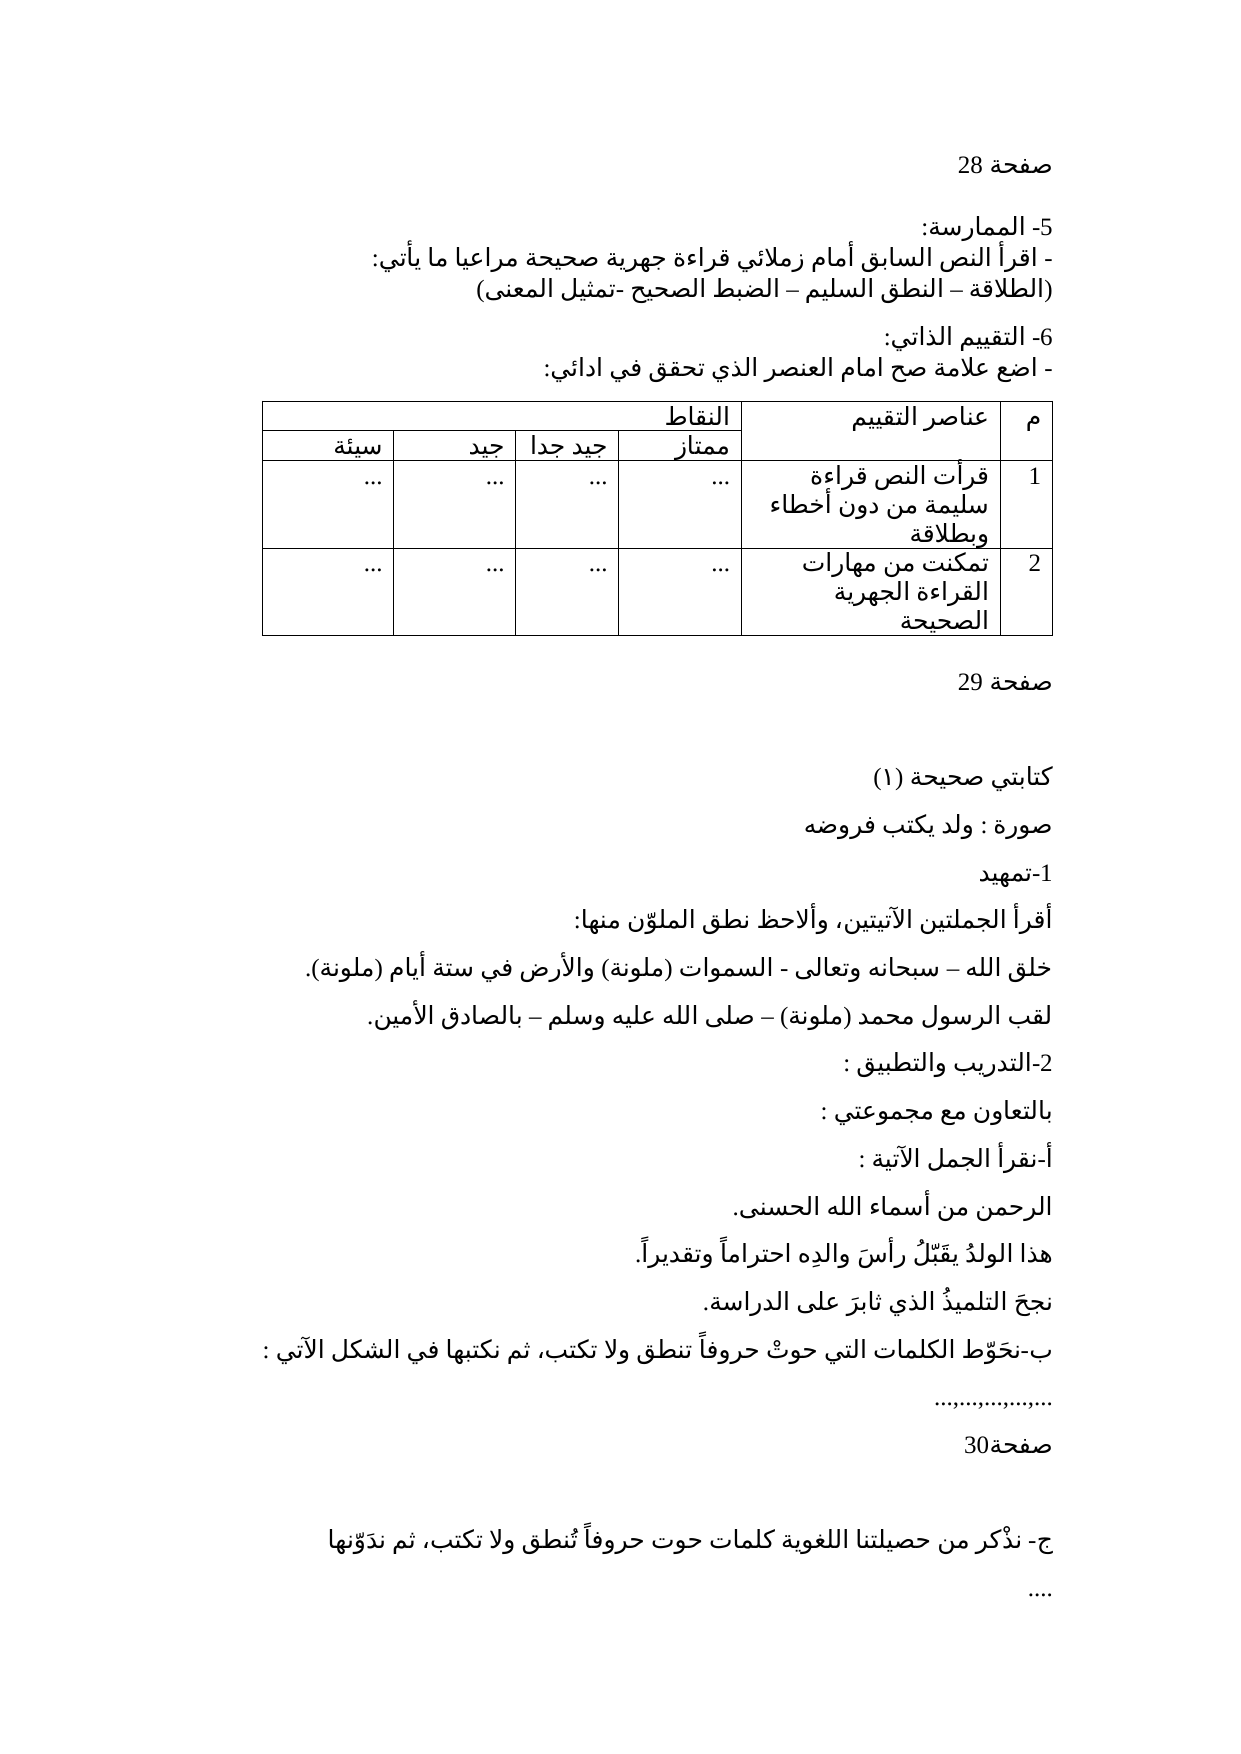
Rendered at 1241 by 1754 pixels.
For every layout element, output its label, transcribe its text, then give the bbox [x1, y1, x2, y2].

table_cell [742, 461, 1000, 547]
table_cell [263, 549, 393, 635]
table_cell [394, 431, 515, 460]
text 1-تمهيد [187, 858, 1053, 886]
text .... [187, 1573, 1053, 1602]
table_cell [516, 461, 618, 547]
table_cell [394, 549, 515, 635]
text أ-نقرأ الجمل الآتية : [187, 1144, 1053, 1173]
text لقب الرسول محمد (ملونة) – صلى الله عليه وسلم – بالصادق الأمين. [187, 1001, 1053, 1029]
text 6- التقييم الذاتي: - اضع علامة صح امام العنصر الذي تحقق في ادائي: [187, 322, 1053, 382]
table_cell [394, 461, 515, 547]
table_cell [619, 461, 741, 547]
text صفحة30 [187, 1430, 1053, 1459]
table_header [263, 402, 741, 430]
text ب-نحَوّط الكلمات التي حوتْ حروفاً تنطق ولا تكتب، ثم نكتبها في الشكل الآتي : [187, 1335, 1053, 1363]
text ...,...,...,...,... [187, 1382, 1053, 1411]
text صفحة 29 [187, 636, 1053, 696]
text كتابتي صحيحة (١) [187, 762, 1053, 791]
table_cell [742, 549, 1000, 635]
text بالتعاون مع مجموعتي : [187, 1096, 1053, 1125]
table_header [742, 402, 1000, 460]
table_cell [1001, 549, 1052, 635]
text ج- نذْكر من حصيلتنا اللغوية كلمات حوت حروفاً تُنطق ولا تكتب، ثم ندَوّنها [187, 1526, 1053, 1554]
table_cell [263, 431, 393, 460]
text صفحة 28 5- الممارسة: - اقرأ النص السابق أمام زملائي قراءة جهرية صحيحة مراعيا ما يأتي: (الطلاقة – النطق السليم – الضبط الصحيح -تمثيل المعنى) [187, 150, 1053, 303]
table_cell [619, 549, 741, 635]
text أقرأ الجملتين الآتيتين، وألاحظ نطق الملوّن منها: [187, 905, 1053, 934]
text نجحَ التلميذُ الذي ثابرَ على الدراسة. [187, 1287, 1053, 1316]
text صورة : ولد يكتب فروضه [187, 810, 1053, 839]
text 2-التدريب والتطبيق : [187, 1048, 1053, 1077]
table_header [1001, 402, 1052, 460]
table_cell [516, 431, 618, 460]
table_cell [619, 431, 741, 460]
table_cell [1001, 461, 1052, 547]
text الرحمن من أسماء الله الحسنى. [187, 1192, 1053, 1220]
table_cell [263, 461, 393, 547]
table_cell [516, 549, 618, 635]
text هذا الولدُ يقَبّلُ رأسَ والدِه احتراماً وتقديراً. [187, 1239, 1053, 1268]
text خلق الله – سبحانه وتعالى - السموات (ملونة) والأرض في ستة أيام (ملونة). [187, 953, 1053, 982]
